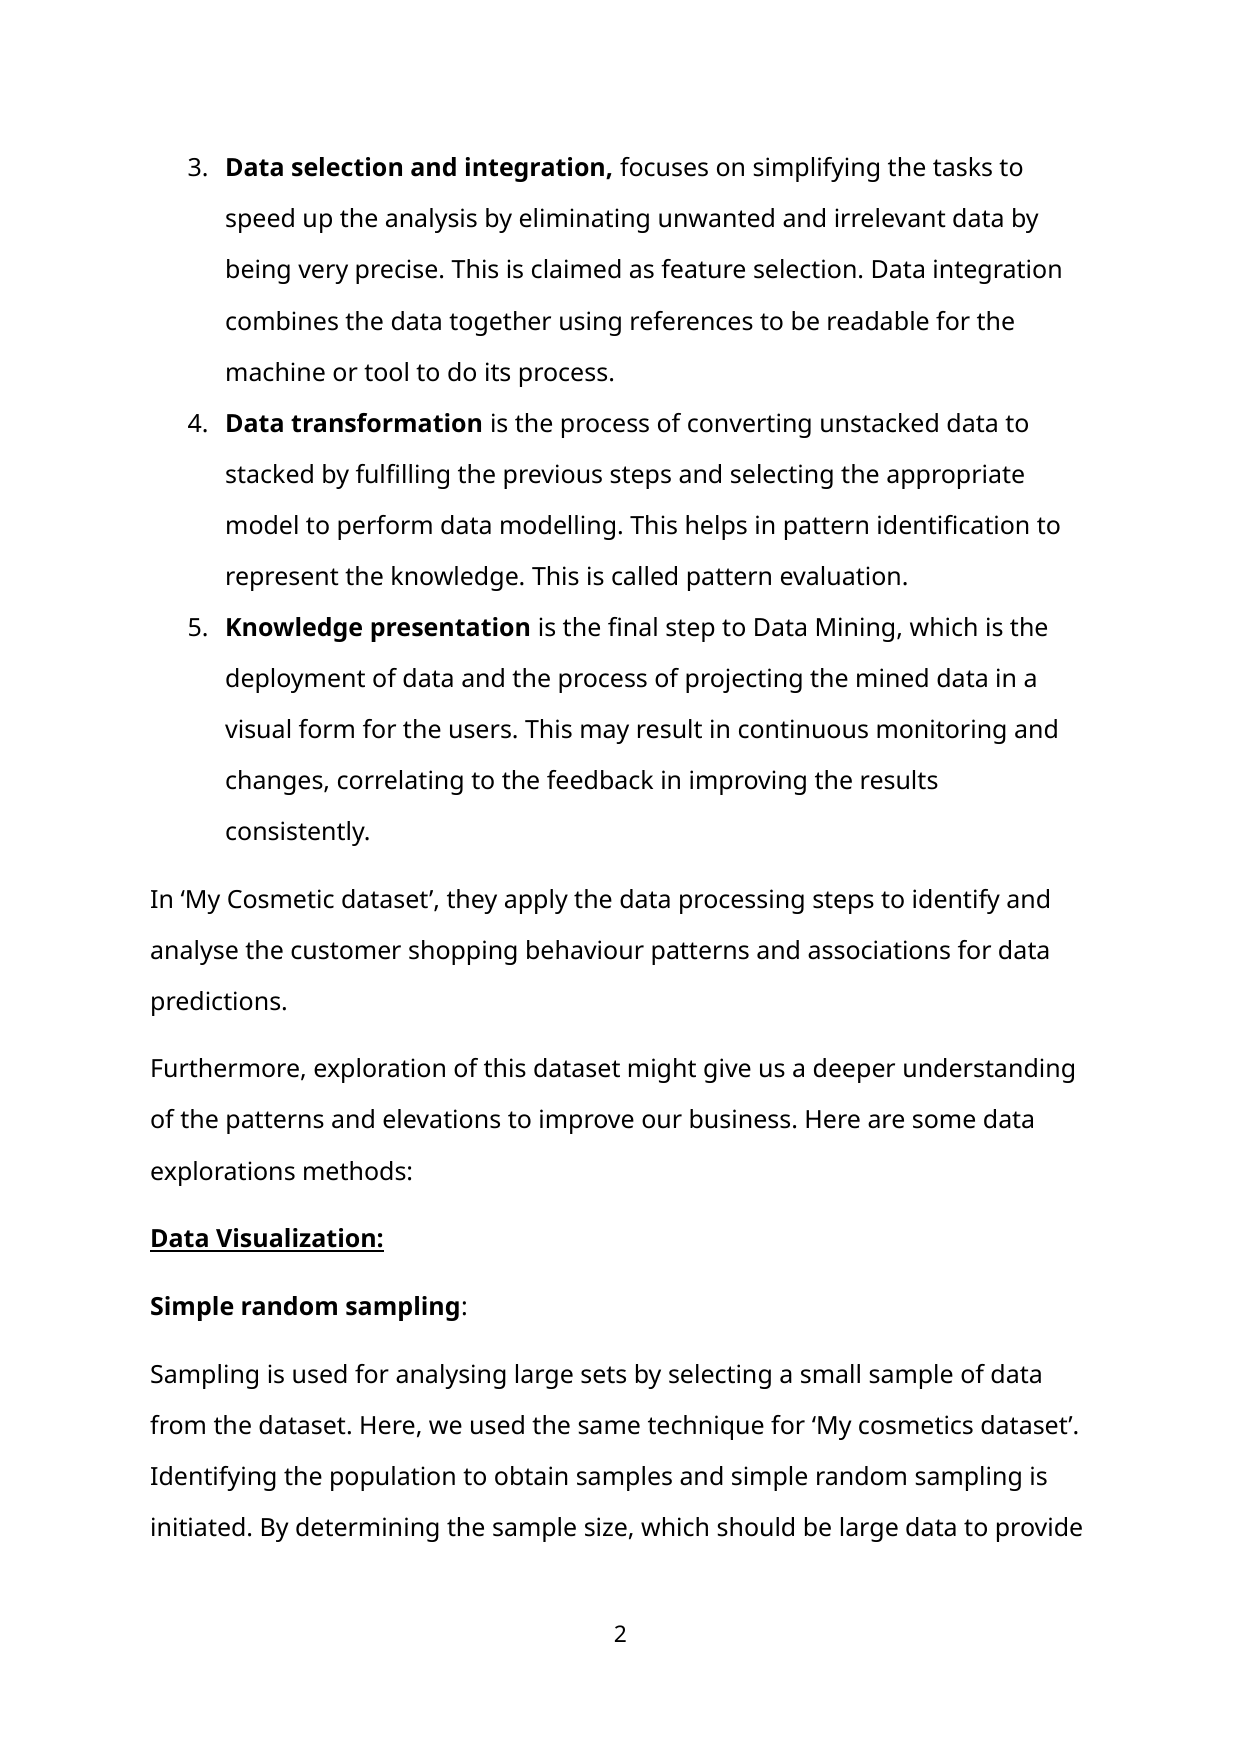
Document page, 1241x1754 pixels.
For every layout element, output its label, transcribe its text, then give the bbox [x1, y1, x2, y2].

text Data Visualization: [150, 1221, 1090, 1255]
text In ‘My Cosmetic dataset’, they apply the data processing steps to identify and analyse the customer shopping behaviour patterns and associations for data predictions. [150, 881, 1090, 1017]
list Data selection and integration, focuses on simplifying the tasks to speed up the analysis by eliminating unwanted and irrelevant data by being very precise. This is claimed as feature selection. Data integration combines the data together using references to be readable for the machine or tool to do its process. [187, 150, 1090, 388]
list Knowledge presentation is the final step to Data Mining, which is the deployment of data and the process of projecting the mined data in a visual form for the users. This may result in continuous monitoring and changes, correlating to the feedback in improving the results consistently. [187, 609, 1090, 848]
text Furthermore, exploration of this dataset might give us a deeper understanding of the patterns and elevations to improve our business. Here are some data explorations methods: [150, 1051, 1090, 1187]
text Simple random sampling: [150, 1288, 1090, 1323]
list Data transformation is the process of converting unstacked data to stacked by fulfilling the previous steps and selecting the appropriate model to perform data modelling. This helps in pattern identification to represent the knowledge. This is called pattern evaluation. [187, 405, 1090, 592]
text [150, 1356, 1090, 1543]
